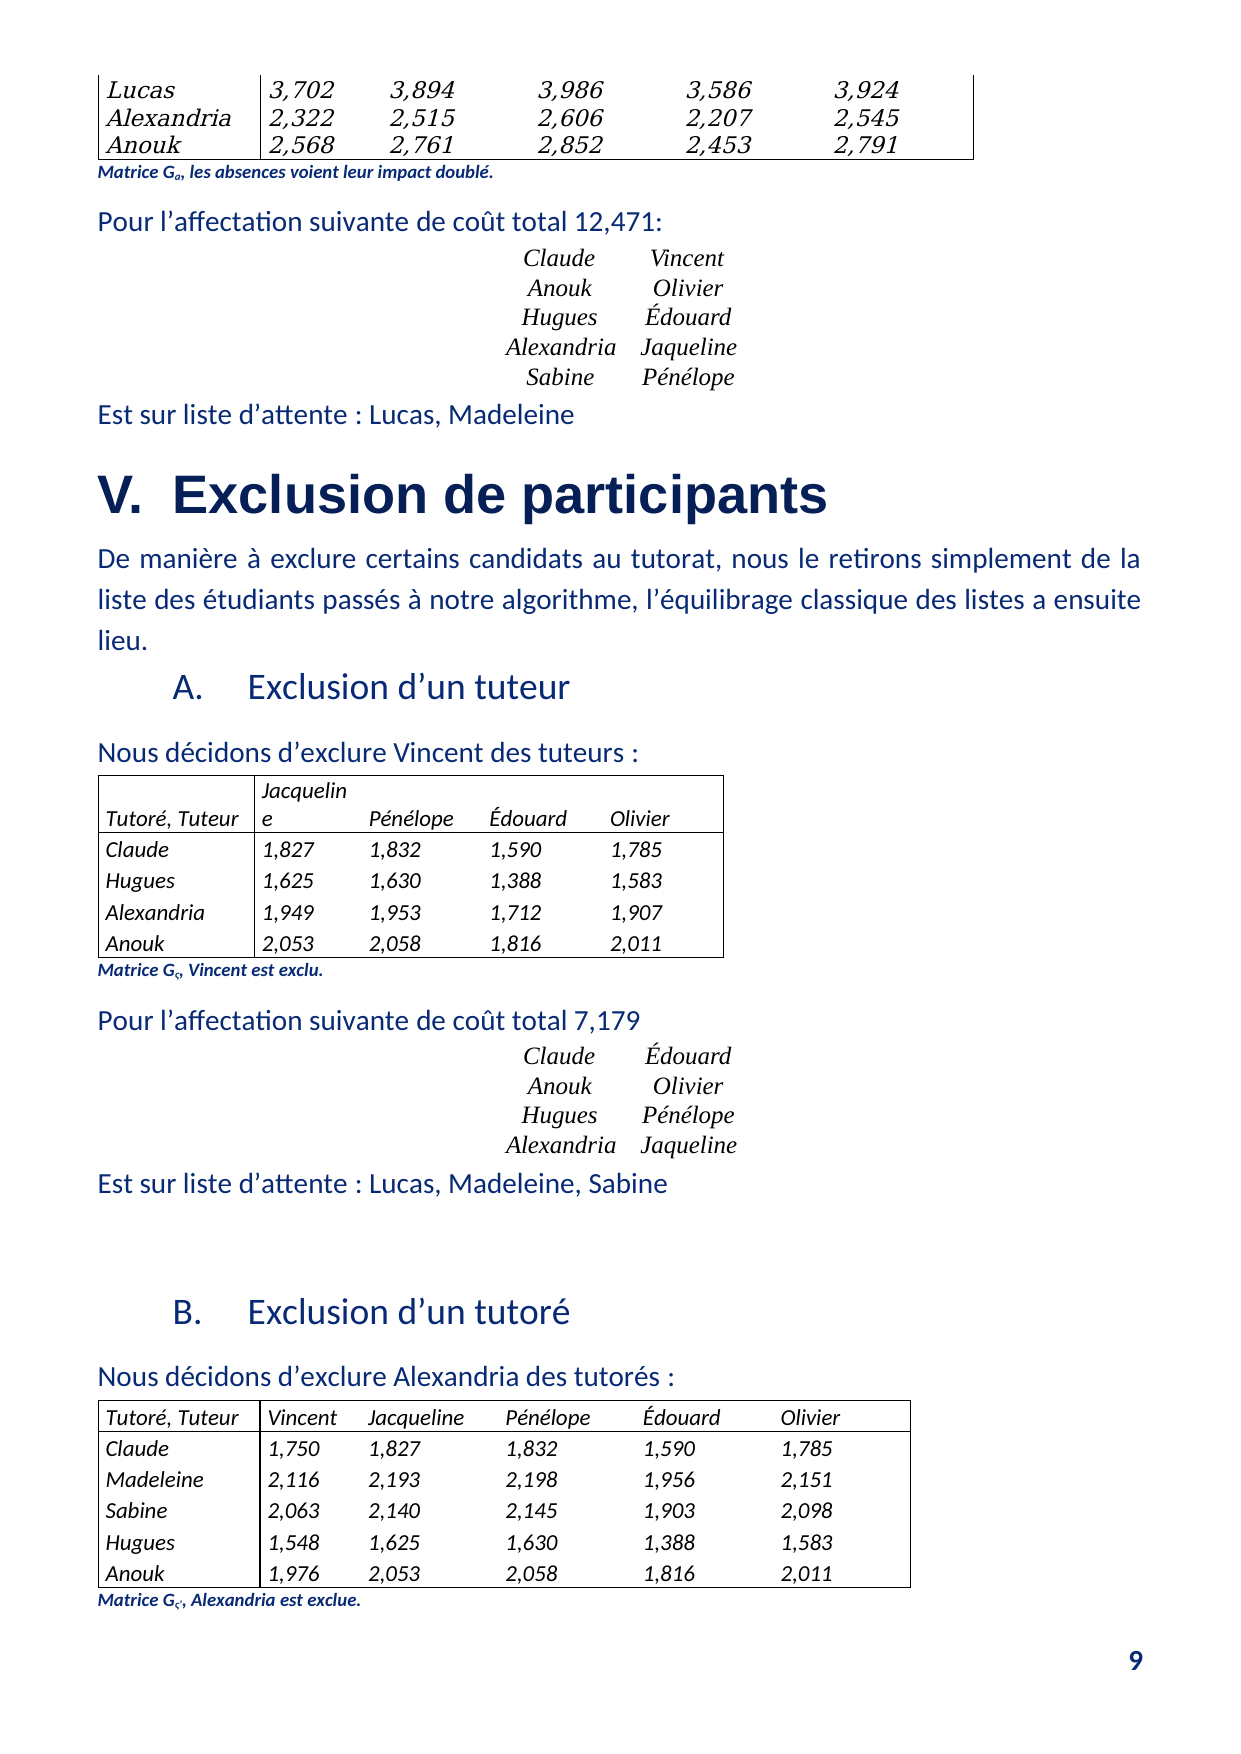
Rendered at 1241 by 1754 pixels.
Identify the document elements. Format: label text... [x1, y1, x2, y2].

table_cell 1,816 [482, 926, 602, 957]
table_cell 1,712 [482, 894, 602, 926]
table_cell 1,590 [635, 1432, 773, 1462]
table_cell 3,894 [381, 75, 529, 103]
table_cell 2,568 [261, 131, 381, 159]
table_header Tutoré, Tuteur [99, 1401, 259, 1431]
table_cell 1,630 [361, 863, 482, 894]
table_cell Alexandria [99, 103, 260, 131]
table_cell 2,852 [529, 131, 677, 159]
table_cell 1,903 [635, 1493, 773, 1524]
table_cell 2,606 [529, 103, 677, 131]
table_cell 2,515 [381, 103, 529, 131]
text De manière à exclure certains candidats au tutorat, nous le retirons simplement de la liste des étudiants passés à notre algorithme, l’équilibrage classique des listes a ensuite lieu. [97, 540, 1143, 658]
table_cell 1,827 [255, 833, 361, 863]
table_cell 3,924 [825, 75, 973, 103]
table_cell Hugues [99, 1525, 259, 1556]
table_cell 2,098 [773, 1493, 910, 1524]
table_cell Anouk [99, 1556, 259, 1587]
table_cell 2,011 [603, 926, 723, 957]
table_cell 2,058 [361, 926, 482, 957]
table_cell 1,907 [603, 894, 723, 926]
table_header Édouard [635, 1401, 773, 1431]
table_cell 3,702 [261, 75, 381, 103]
table_header Olivier [603, 776, 723, 832]
table_cell 1,949 [255, 894, 361, 926]
table_cell 2,198 [498, 1462, 635, 1493]
table_cell 2,453 [677, 131, 825, 159]
text Pour l’affectation suivante de coût total 12,471: [97, 203, 1143, 239]
table_cell Anouk [99, 131, 260, 159]
table_cell 1,785 [773, 1432, 910, 1462]
subtitle Exclusion de participants [97, 462, 1143, 525]
table_cell 1,590 [482, 833, 602, 863]
text Pour l’affectation suivante de coût total 7,179 [97, 1002, 1143, 1037]
text Nous décidons d’exclure Vincent des tuteurs : [97, 734, 1143, 769]
table_cell 2,053 [361, 1556, 498, 1587]
table_header Olivier [773, 1401, 910, 1431]
table_cell 1,816 [635, 1556, 773, 1587]
table_cell 3,986 [529, 75, 677, 103]
table_cell 2,151 [773, 1462, 910, 1493]
table_header Vincent [261, 1401, 361, 1431]
table_cell Sabine [99, 1493, 259, 1524]
subtitle Exclusion d’un tuteur [172, 663, 1143, 709]
table_cell Claude [99, 833, 254, 863]
table_cell 1,625 [255, 863, 361, 894]
table_cell 1,827 [361, 1432, 498, 1462]
table_cell 1,625 [361, 1525, 498, 1556]
table_cell 1,583 [773, 1525, 910, 1556]
table_cell 1,388 [635, 1525, 773, 1556]
table_cell 2,058 [498, 1556, 635, 1587]
table_cell Anouk [99, 926, 254, 957]
table_cell 1,785 [603, 833, 723, 863]
table_cell 2,053 [255, 926, 361, 957]
table_cell 2,063 [261, 1493, 361, 1524]
table_cell 2,140 [361, 1493, 498, 1524]
table_header Édouard [482, 776, 602, 832]
table_cell 2,791 [825, 131, 973, 159]
text Est sur liste d’attente : Lucas, Madeleine [97, 396, 1143, 432]
table_cell Alexandria [99, 894, 254, 926]
table_cell 1,832 [498, 1432, 635, 1462]
table_cell 2,011 [773, 1556, 910, 1587]
table_cell 2,116 [261, 1462, 361, 1493]
table_cell 1,956 [635, 1462, 773, 1493]
text Matrice Gς, Vincent est exclu. [97, 958, 1143, 981]
table_cell Madeleine [99, 1462, 259, 1493]
table_cell Claude [99, 1432, 259, 1462]
table_cell 1,630 [498, 1525, 635, 1556]
table_cell 2,145 [498, 1493, 635, 1524]
table_cell 1,548 [261, 1525, 361, 1556]
table_header Pénélope [361, 776, 482, 832]
table_cell 2,322 [261, 103, 381, 131]
table_cell 1,832 [361, 833, 482, 863]
subtitle Exclusion d’un tutoré [172, 1288, 1143, 1333]
table_header Pénélope [498, 1401, 635, 1431]
table_cell 1,750 [261, 1432, 361, 1462]
table_header Tutoré, Tuteur [99, 776, 254, 832]
table_cell 1,953 [361, 894, 482, 926]
table_cell 1,583 [603, 863, 723, 894]
table_header Jacqueline [361, 1401, 498, 1431]
table_cell 2,761 [381, 131, 529, 159]
table_cell 3,586 [677, 75, 825, 103]
table_cell 2,193 [361, 1462, 498, 1493]
text Est sur liste d’attente : Lucas, Madeleine, Sabine [97, 1165, 1143, 1201]
text Matrice Gς’, Alexandria est exclue. [97, 1588, 1143, 1611]
text Nous décidons d’exclure Alexandria des tutorés : [97, 1358, 1143, 1394]
text Matrice Ga, les absences voient leur impact doublé. [97, 160, 1143, 183]
table_cell 2,207 [677, 103, 825, 131]
table_header Jacqueline [255, 776, 361, 832]
table_cell Lucas [99, 75, 260, 103]
table_cell Hugues [99, 863, 254, 894]
table_cell 1,388 [482, 863, 602, 894]
table_cell 2,545 [825, 103, 973, 131]
table_cell 1,976 [261, 1556, 361, 1587]
